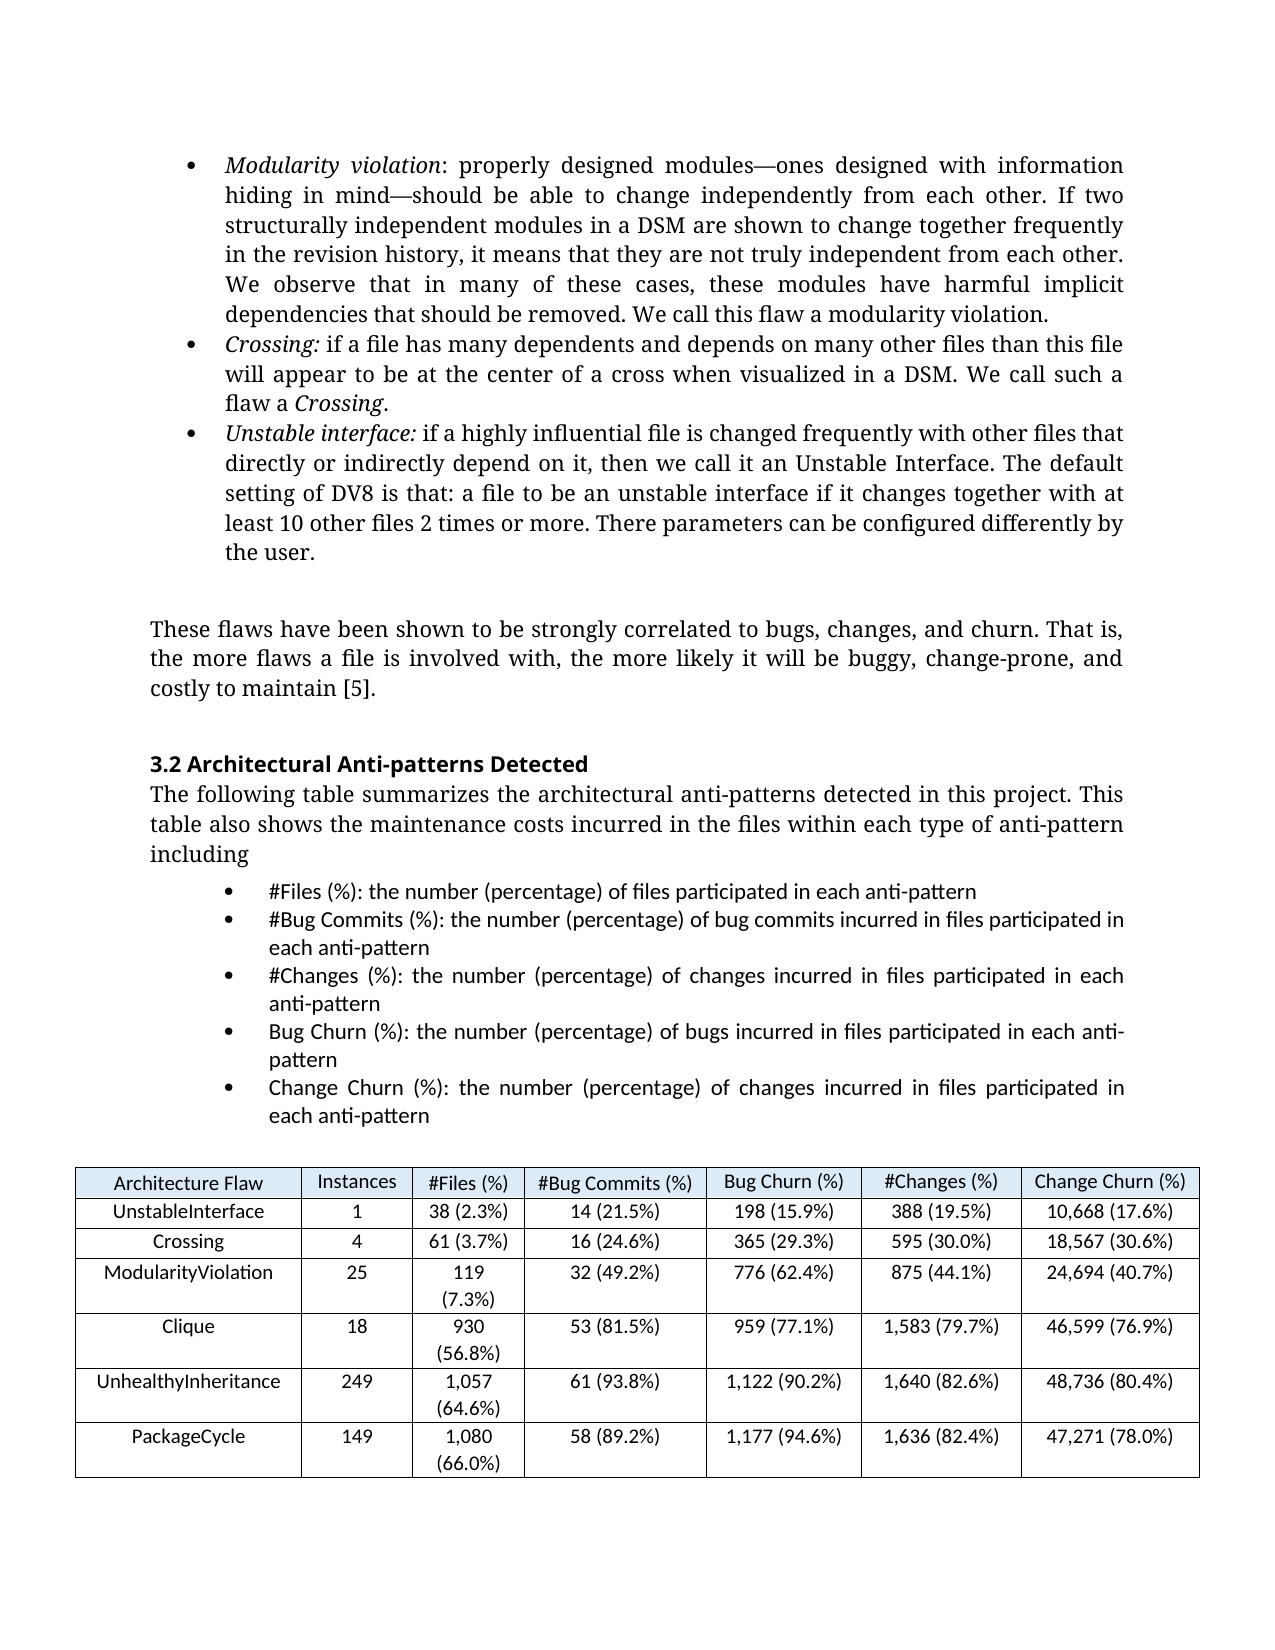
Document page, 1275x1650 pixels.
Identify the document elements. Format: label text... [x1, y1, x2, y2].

table_header Bug Churn (%) [707, 1168, 861, 1197]
table_cell 930 (56.8%) [413, 1314, 524, 1367]
list Modularity violation: properly designed modules—ones designed with information hiding in mind—should be able to change independently from each other. If two structurally independent modules in a DSM are shown to change together frequently in the revision history, it means that they are not truly independent from each other. We observe that in many of these cases, these modules have harmful implicit dependencies that should be removed. We call this flaw a modularity violation. [187, 150, 1125, 329]
table_cell 10,668 (17.6%) [1022, 1199, 1199, 1228]
list Bug Churn (%): the number (percentage) of bugs incurred in files participated in each anti-pattern [225, 1017, 1125, 1073]
table_cell 46,599 (76.9%) [1022, 1314, 1199, 1367]
list Change Churn (%): the number (percentage) of changes incurred in files participated in each anti-pattern [225, 1073, 1125, 1129]
table_cell 53 (81.5%) [525, 1314, 706, 1367]
table_header Architecture Flaw [76, 1168, 301, 1197]
table_cell 61 (93.8%) [525, 1369, 706, 1422]
table_cell 1,583 (79.7%) [862, 1314, 1021, 1367]
table_cell 365 (29.3%) [707, 1229, 861, 1258]
list #Changes (%): the number (percentage) of changes incurred in files participated in each anti-pattern [225, 961, 1125, 1017]
table_header #Changes (%) [862, 1168, 1021, 1197]
table_cell 48,736 (80.4%) [1022, 1369, 1199, 1422]
table_cell 47,271 (78.0%) [1022, 1423, 1199, 1477]
table_cell 38 (2.3%) [413, 1199, 524, 1228]
table_cell ModularityViolation [76, 1259, 301, 1313]
table_header Instances [302, 1168, 412, 1197]
list Crossing: if a file has many dependents and depends on many other files than this file will appear to be at the center of a cross when visualized in a DSM. We call such a flaw a Crossing. [187, 329, 1125, 418]
table_cell 1,177 (94.6%) [707, 1423, 861, 1477]
table_cell 58 (89.2%) [525, 1423, 706, 1477]
table_cell 388 (19.5%) [862, 1199, 1021, 1228]
table_cell 4 [302, 1229, 412, 1258]
subtitle 3.2 Architectural Anti-patterns Detected [150, 749, 1125, 779]
table_cell 875 (44.1%) [862, 1259, 1021, 1313]
table_cell 149 [302, 1423, 412, 1477]
table_cell PackageCycle [76, 1423, 301, 1477]
table_cell 18,567 (30.6%) [1022, 1229, 1199, 1258]
list #Files (%): the number (percentage) of files participated in each anti-pattern [225, 877, 1125, 905]
table_cell 18 [302, 1314, 412, 1367]
table_cell Clique [76, 1314, 301, 1367]
table_cell 24,694 (40.7%) [1022, 1259, 1199, 1313]
table_header Change Churn (%) [1022, 1168, 1199, 1197]
table_cell 198 (15.9%) [707, 1199, 861, 1228]
text The following table summarizes the architectural anti-patterns detected in this project. This table also shows the maintenance costs incurred in the files within each type of anti-pattern including [150, 779, 1125, 868]
table_cell 776 (62.4%) [707, 1259, 861, 1313]
table_cell 61 (3.7%) [413, 1229, 524, 1258]
table_cell 959 (77.1%) [707, 1314, 861, 1367]
table_cell Crossing [76, 1229, 301, 1258]
table_cell 25 [302, 1259, 412, 1313]
table_cell 1,080 (66.0%) [413, 1423, 524, 1477]
table_cell 1,122 (90.2%) [707, 1369, 861, 1422]
table_cell UnhealthyInheritance [76, 1369, 301, 1422]
list Unstable interface: if a highly influential file is changed frequently with other files that directly or indirectly depend on it, then we call it an Unstable Interface. The default setting of DV8 is that: a file to be an unstable interface if it changes together with at least 10 other files 2 times or more. There parameters can be configured differently by the user. [187, 418, 1125, 567]
table_header #Bug Commits (%) [525, 1168, 706, 1197]
text These flaws have been shown to be strongly correlated to bugs, changes, and churn. That is, the more flaws a file is involved with, the more likely it will be buggy, change-prone, and costly to maintain [5]. [150, 613, 1125, 703]
table_cell 16 (24.6%) [525, 1229, 706, 1258]
list #Bug Commits (%): the number (percentage) of bug commits incurred in files participated in each anti-pattern [225, 905, 1125, 961]
table_cell 119 (7.3%) [413, 1259, 524, 1313]
table_cell 249 [302, 1369, 412, 1422]
table_header #Files (%) [413, 1168, 524, 1197]
table_cell 595 (30.0%) [862, 1229, 1021, 1258]
table_cell 32 (49.2%) [525, 1259, 706, 1313]
table_cell UnstableInterface [76, 1199, 301, 1228]
table_cell 1,057 (64.6%) [413, 1369, 524, 1422]
table_cell 1,636 (82.4%) [862, 1423, 1021, 1477]
table_cell 14 (21.5%) [525, 1199, 706, 1228]
table_cell 1 [302, 1199, 412, 1228]
table_cell 1,640 (82.6%) [862, 1369, 1021, 1422]
